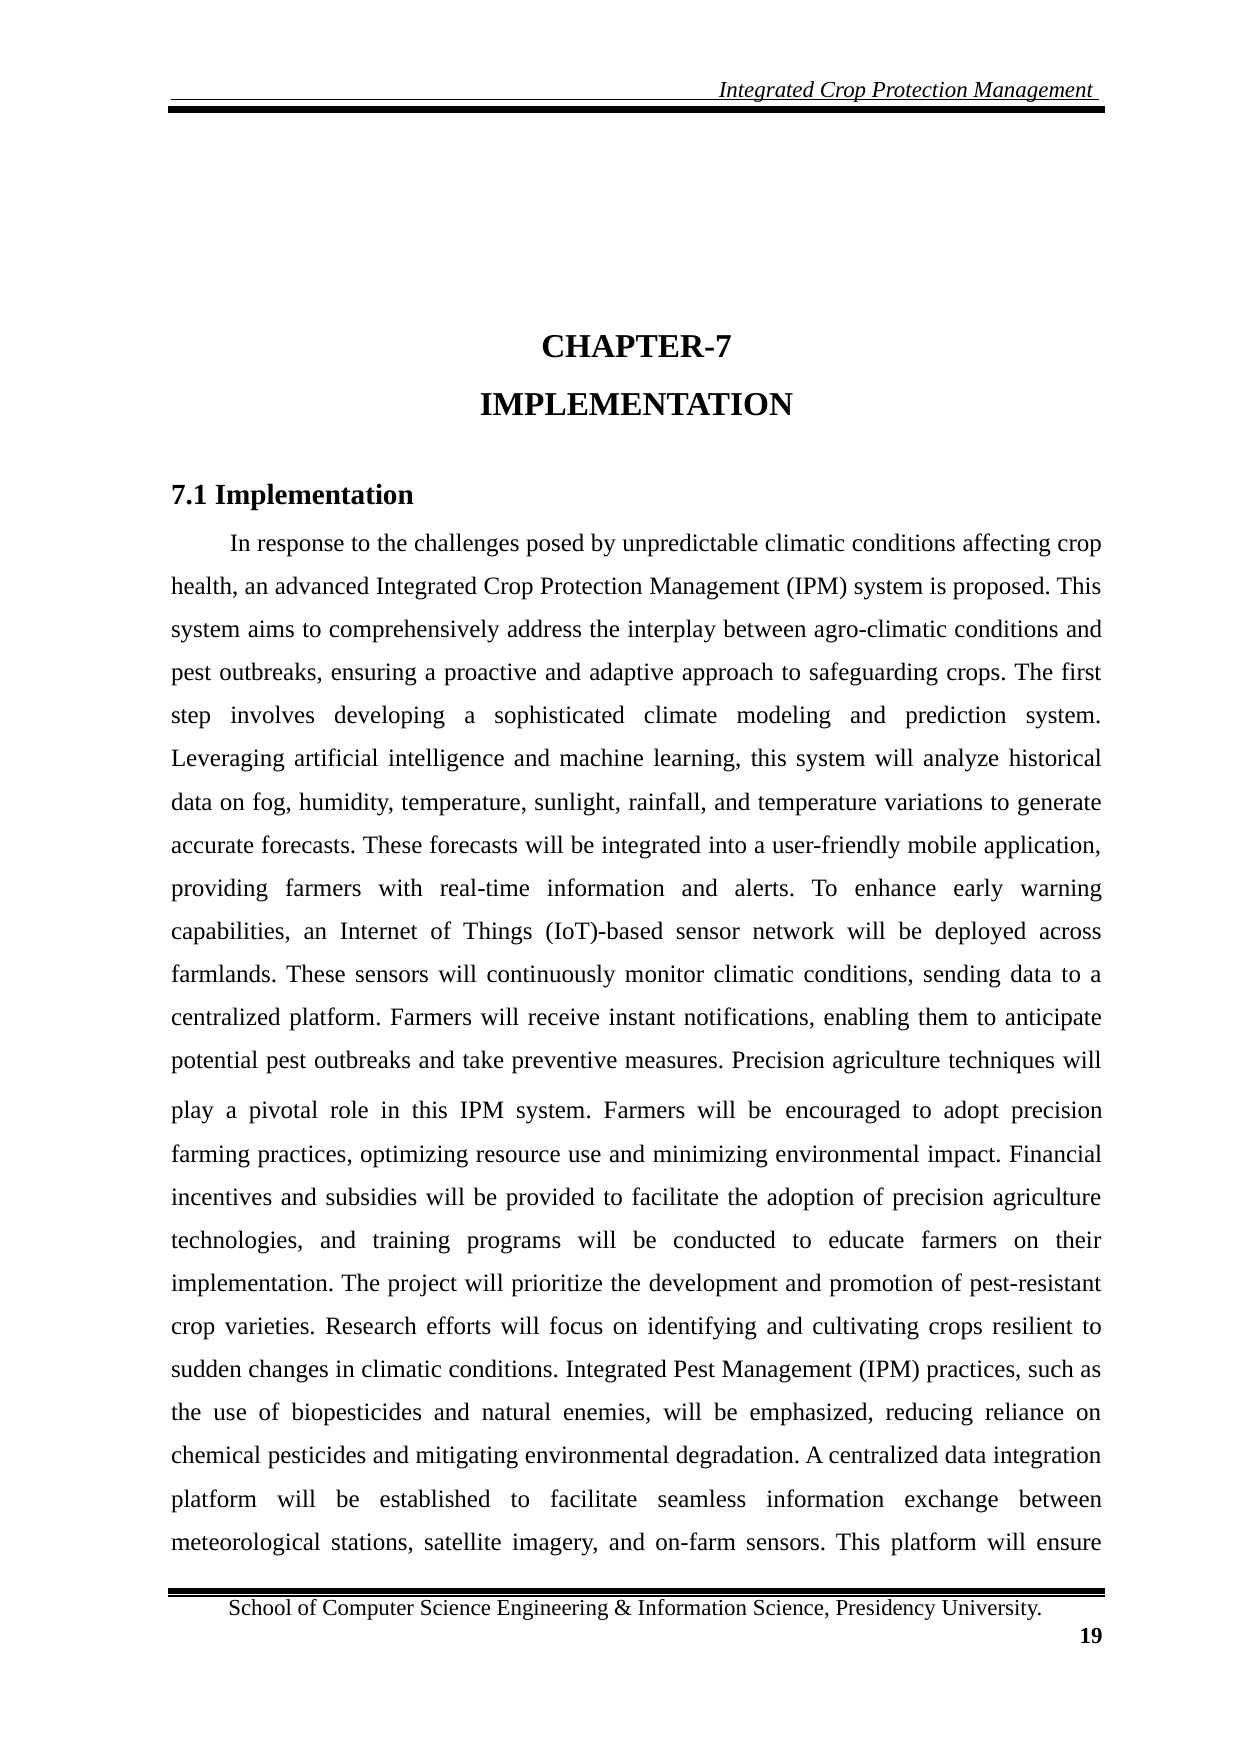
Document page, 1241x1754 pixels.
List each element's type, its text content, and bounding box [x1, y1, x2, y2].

text CHAPTER-7 [171, 326, 1102, 365]
text IMPLEMENTATION [171, 384, 1102, 422]
text 7.1 Implementation [171, 477, 1103, 511]
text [171, 528, 1103, 1556]
